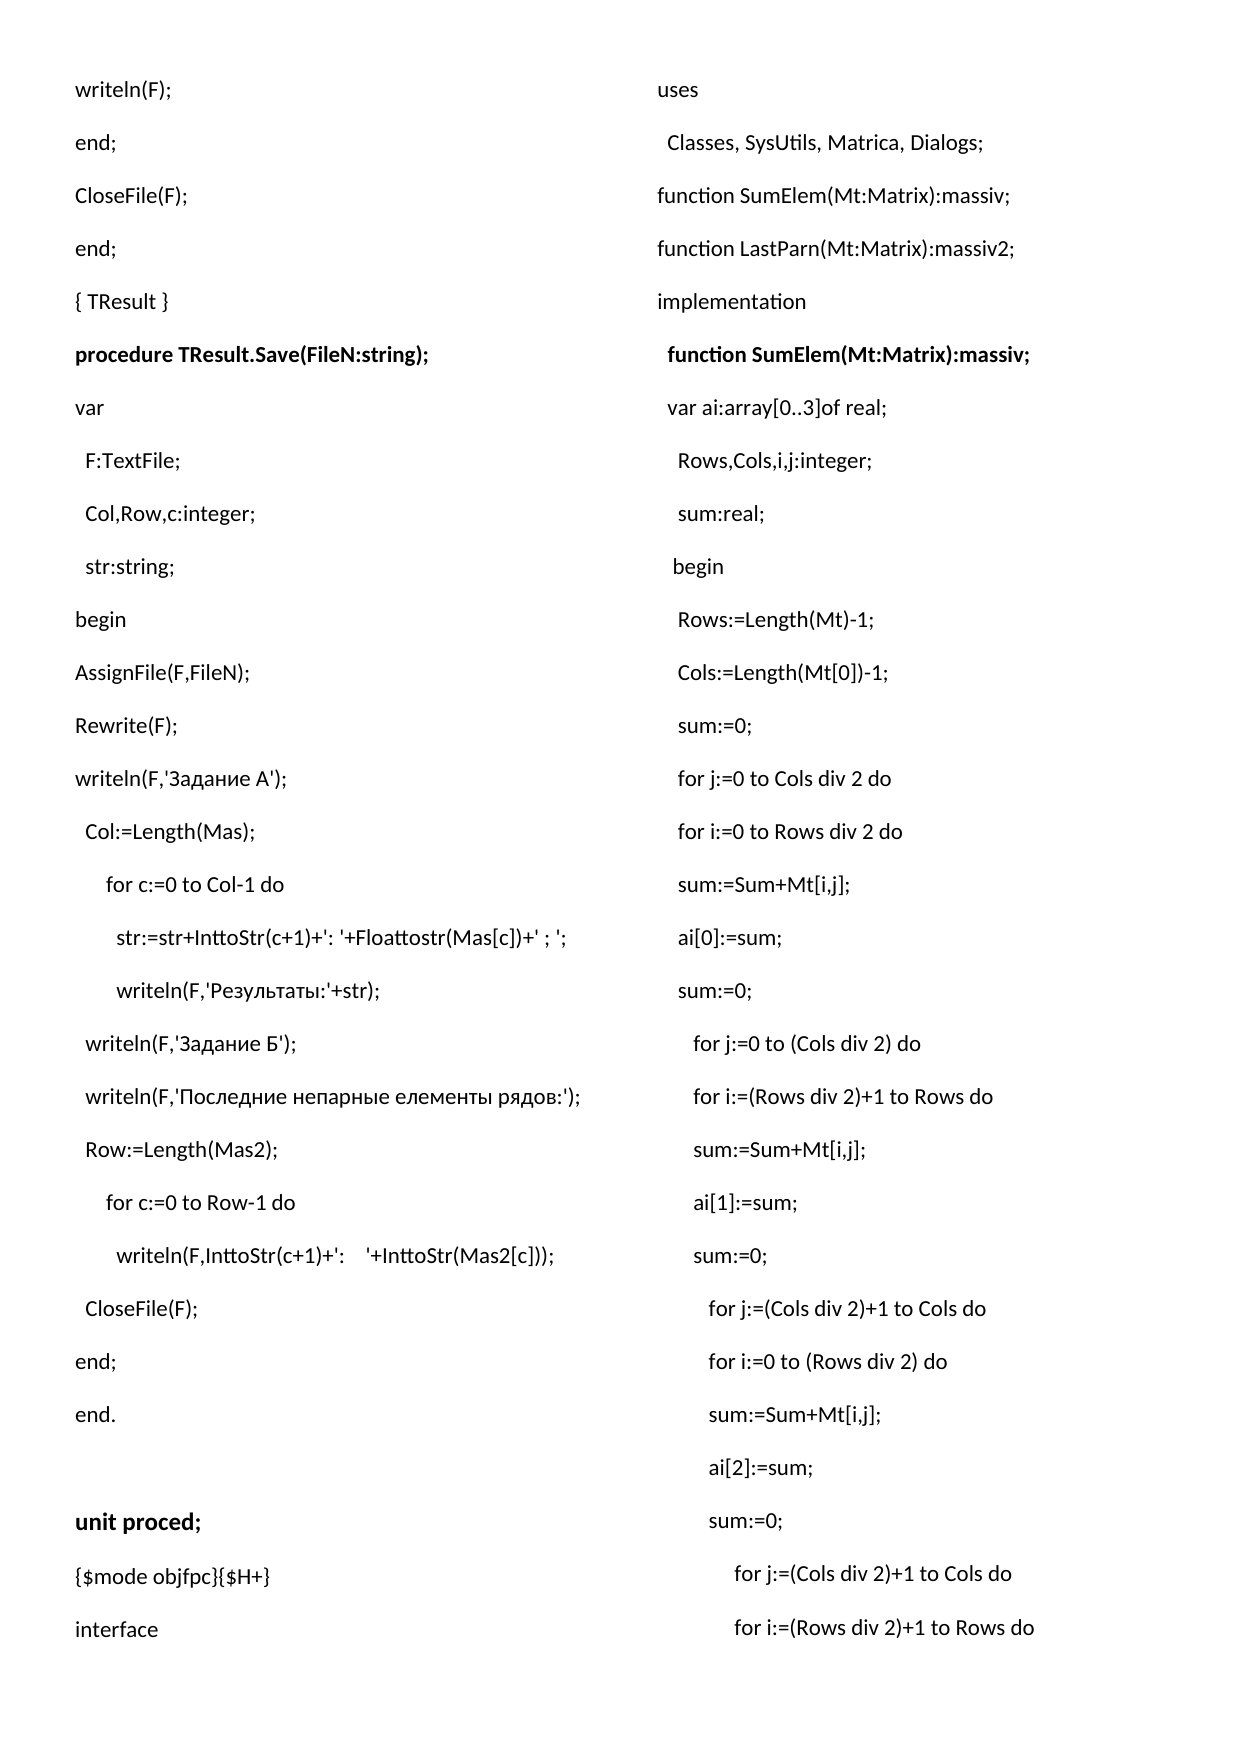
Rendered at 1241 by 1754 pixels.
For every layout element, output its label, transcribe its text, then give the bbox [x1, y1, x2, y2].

text F:TextFile; [75, 446, 583, 474]
text { TResult } [75, 287, 583, 315]
text procedure TResult.Save(FileN:string); [75, 340, 583, 368]
text Cols:=Length(Mt[0])-1; [657, 658, 1165, 686]
text Rows,Cols,i,j:integer; [657, 446, 1165, 474]
text ai[1]:=sum; [657, 1188, 1165, 1216]
text sum:=0; [657, 1507, 1165, 1534]
text for j:=0 to Cols div 2 do [657, 764, 1165, 792]
text str:string; [75, 552, 583, 580]
text sum:real; [657, 499, 1165, 527]
text ai[2]:=sum; [657, 1453, 1165, 1482]
text CloseFile(F); [75, 181, 583, 209]
text Rows:=Length(Mt)-1; [657, 605, 1165, 633]
text for i:=0 to Rows div 2 do [657, 817, 1165, 845]
text Rewrite(F); [75, 711, 583, 739]
text begin [657, 552, 1165, 580]
text Col:=Length(Mas); [75, 817, 583, 845]
text for j:=0 to (Cols div 2) do [657, 1029, 1165, 1057]
text for j:=(Cols div 2)+1 to Cols do [657, 1294, 1165, 1322]
text end; [75, 128, 583, 156]
text sum:=0; [657, 711, 1165, 739]
text sum:=Sum+Mt[i,j]; [657, 870, 1165, 898]
text for c:=0 to Row-1 do [75, 1188, 583, 1216]
text for i:=0 to (Rows div 2) do [657, 1347, 1165, 1376]
text unit proced; [75, 1507, 583, 1537]
text writeln(F,'Результаты:'+str); [75, 976, 583, 1004]
text end; [75, 234, 583, 262]
text for j:=(Cols div 2)+1 to Cols do [657, 1559, 1165, 1588]
text function SumElem(Mt:Matrix):massiv; [657, 181, 1165, 209]
text sum:=0; [657, 976, 1165, 1004]
text str:=str+InttoStr(c+1)+': '+Floattostr(Mas[c])+' ; '; [75, 923, 583, 951]
text sum:=Sum+Mt[i,j]; [657, 1135, 1165, 1163]
text Classes, SysUtils, Matrica, Dialogs; [657, 128, 1165, 156]
text Row:=Length(Mas2); [75, 1135, 583, 1163]
text Col,Row,c:integer; [75, 499, 583, 527]
text ai[0]:=sum; [657, 923, 1165, 951]
text writeln(F,'Задание А'); [75, 764, 583, 792]
text for i:=(Rows div 2)+1 to Rows do [657, 1082, 1165, 1110]
text sum:=Sum+Mt[i,j]; [657, 1401, 1165, 1428]
text function LastParn(Mt:Matrix):massiv2; [657, 234, 1165, 262]
text var ai:array[0..3]of real; [657, 393, 1165, 421]
text interface [75, 1615, 583, 1643]
text begin [75, 605, 583, 633]
text for c:=0 to Col-1 do [75, 870, 583, 898]
text AssignFile(F,FileN); [75, 658, 583, 686]
text implementation [657, 287, 1165, 315]
text end; [75, 1347, 583, 1376]
text uses [657, 75, 1165, 103]
text var [75, 393, 583, 421]
text writeln(F,'Задание Б'); [75, 1029, 583, 1057]
text writeln(F); [75, 75, 583, 103]
text {$mode objfpc}{$H+} [75, 1562, 583, 1590]
text writeln(F,InttoStr(c+1)+': '+InttoStr(Mas2[c])); [75, 1241, 583, 1269]
text for i:=(Rows div 2)+1 to Rows do [657, 1613, 1165, 1641]
text sum:=0; [657, 1241, 1165, 1269]
text function SumElem(Mt:Matrix):massiv; [657, 340, 1165, 368]
text CloseFile(F); [75, 1294, 583, 1322]
text writeln(F,'Последние непарные елементы рядов:'); [75, 1082, 583, 1110]
text end. [75, 1401, 583, 1428]
